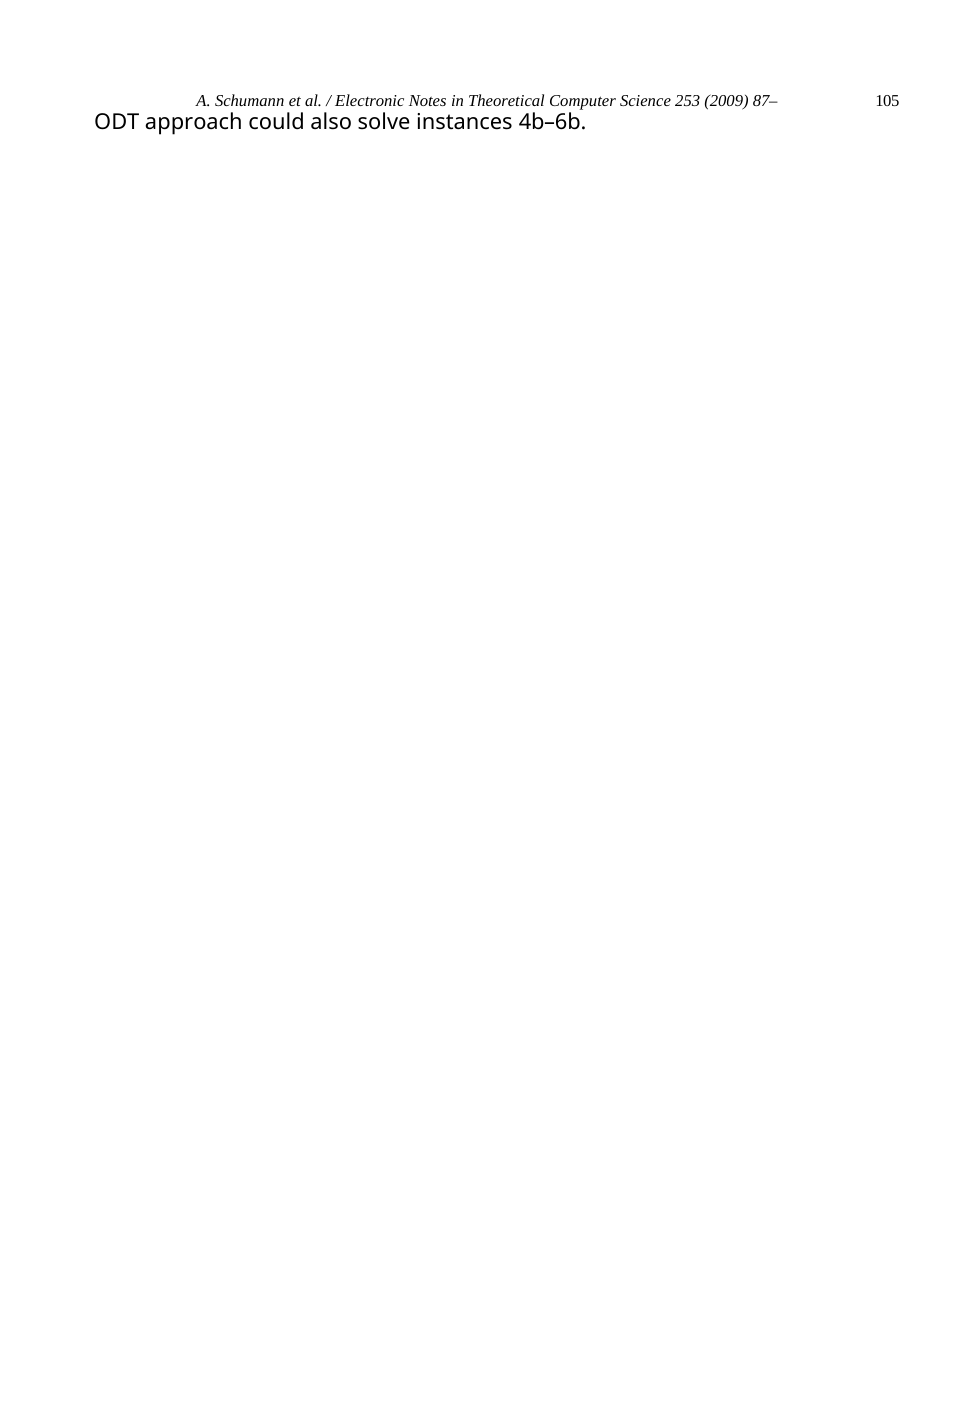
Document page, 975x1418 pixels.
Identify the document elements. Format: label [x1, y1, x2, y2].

text [94, 108, 893, 135]
